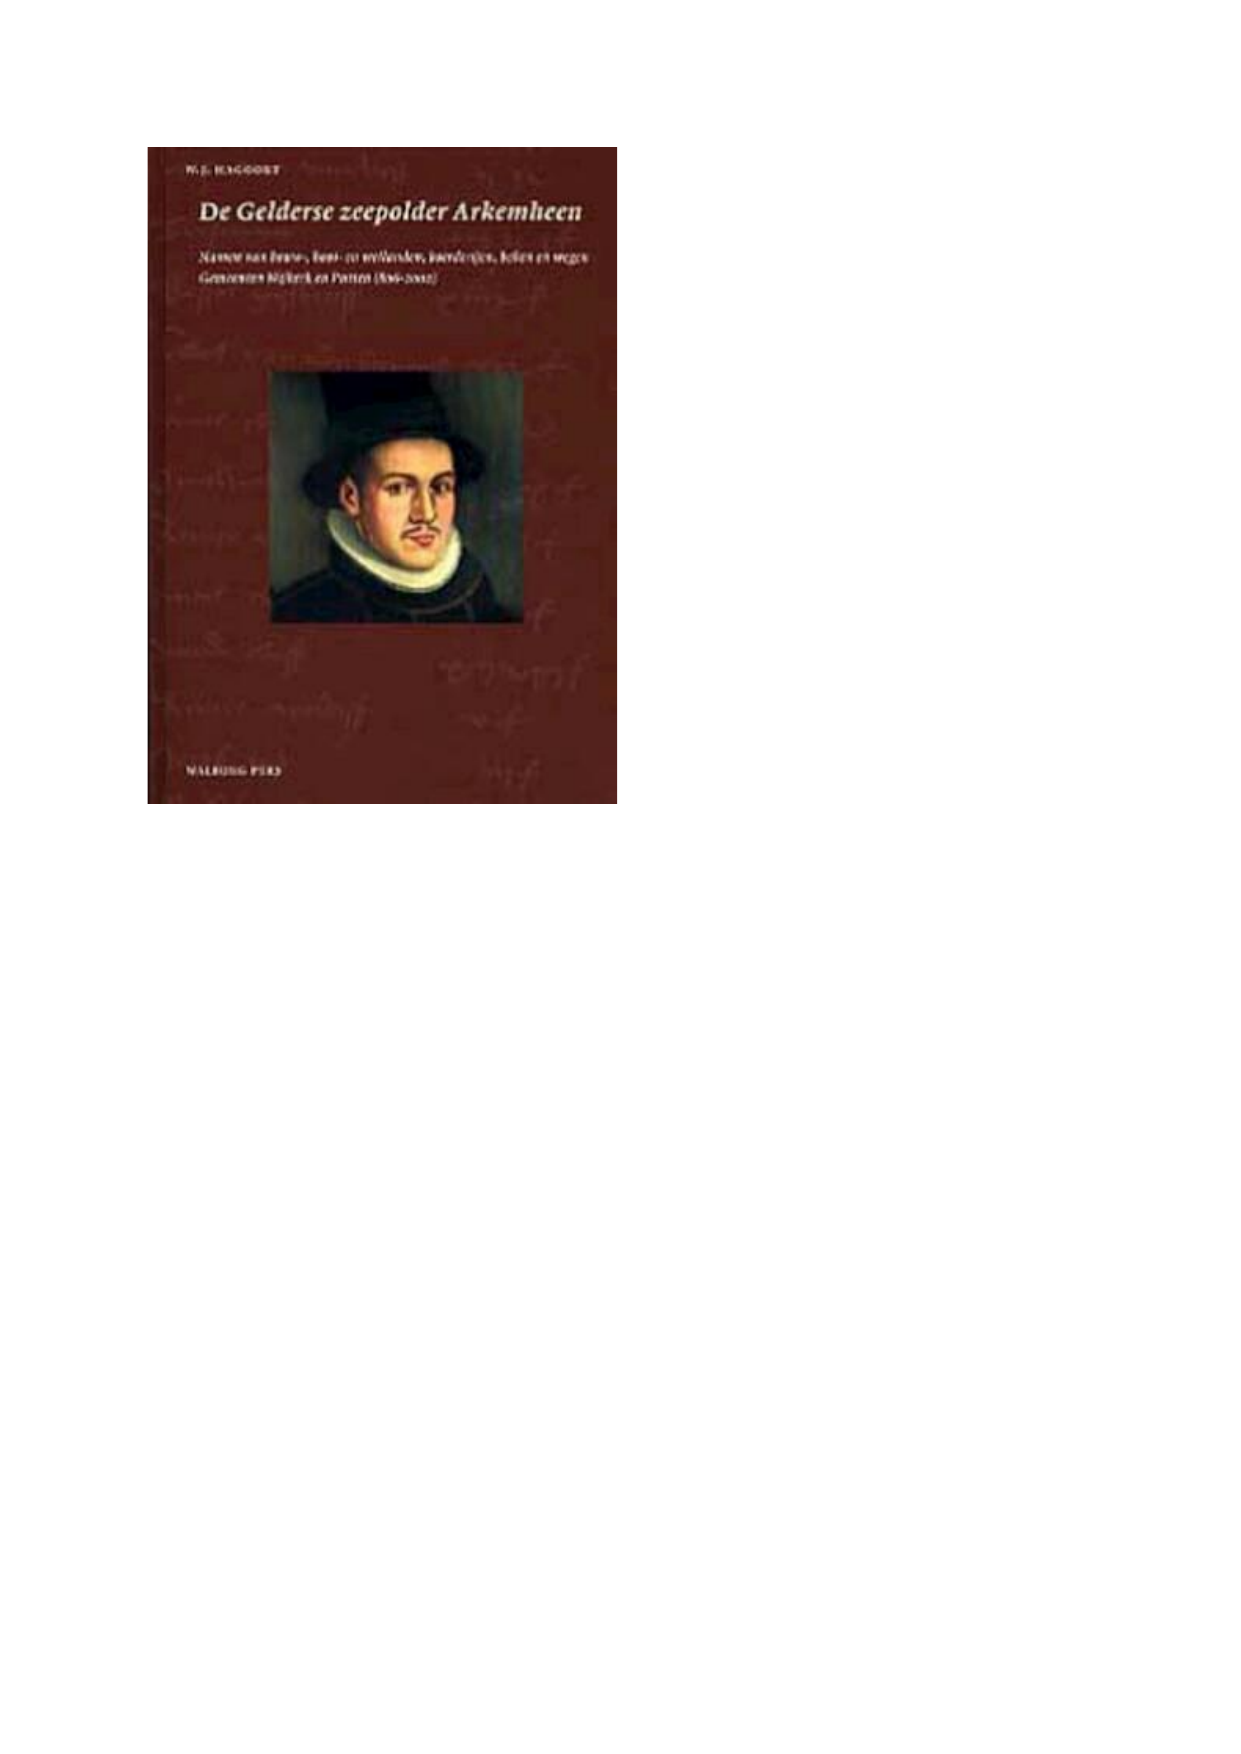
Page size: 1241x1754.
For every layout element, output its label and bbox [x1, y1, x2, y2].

picture [147, 147, 618, 804]
